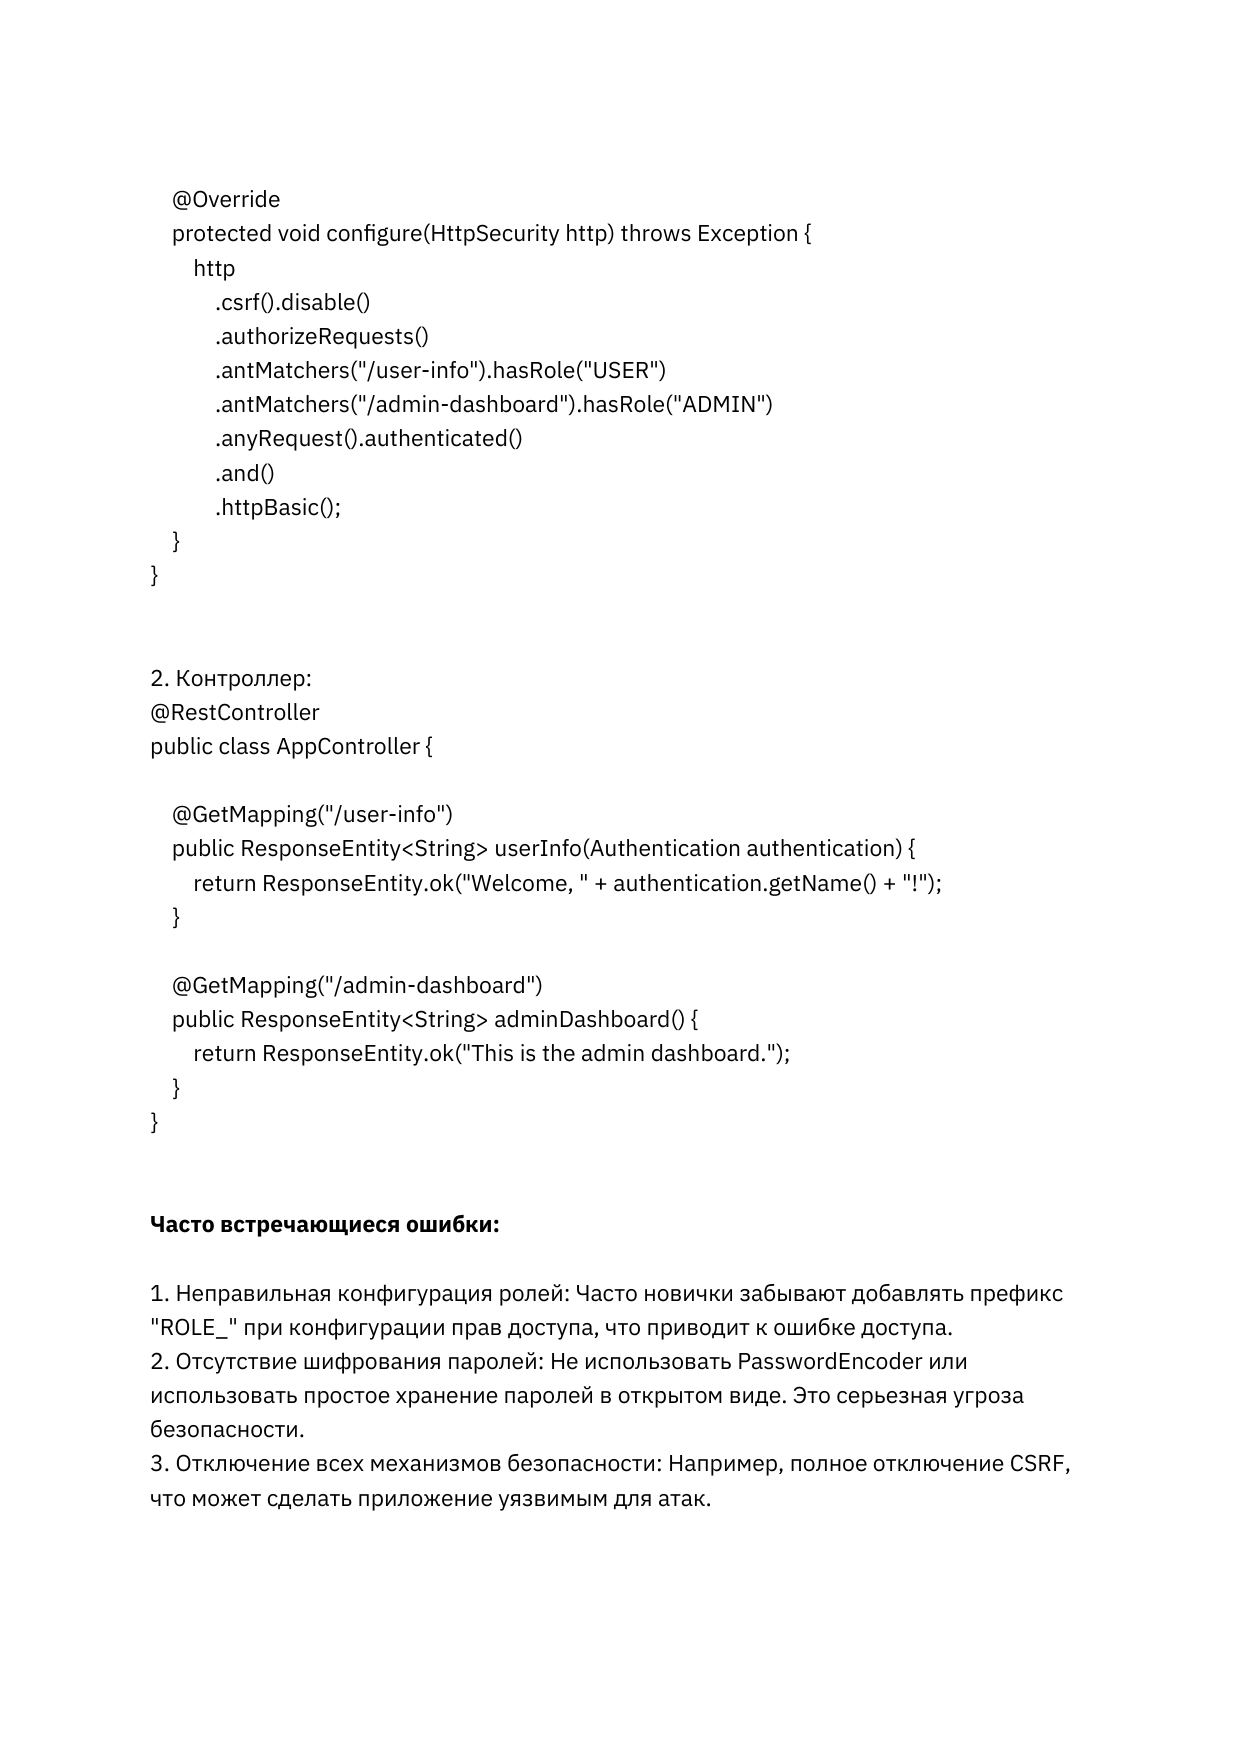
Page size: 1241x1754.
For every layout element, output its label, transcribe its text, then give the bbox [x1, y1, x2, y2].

text 1. Неправильная конфигурация ролей: Часто новички забывают добавлять префикс "ROLE_" при конфигурации прав доступа, что приводит к ошибке доступа. [150, 1277, 1090, 1341]
text .and() [150, 457, 1090, 487]
text .antMatchers("/admin-dashboard").hasRole("ADMIN") [150, 389, 1090, 419]
text .authorizeRequests() [150, 321, 1090, 351]
text 2. Контроллер: [150, 662, 1090, 692]
text public class AppController { [150, 731, 1090, 761]
text public ResponseEntity<String> userInfo(Authentication authentication) { [150, 833, 1090, 863]
text Часто встречающиеся ошибки: [150, 1209, 1090, 1239]
text } [150, 526, 1090, 556]
text } [150, 1072, 1090, 1102]
text } [150, 560, 1090, 590]
text @Override [150, 184, 1090, 214]
text 3. Отключение всех механизмов безопасности: Например, полное отключение CSRF, что может сделать приложение уязвимым для атак. [150, 1448, 1090, 1512]
text protected void configure(HttpSecurity http) throws Exception { [150, 218, 1090, 248]
text return ResponseEntity.ok("This is the admin dashboard."); [150, 1038, 1090, 1068]
text 2. Отсутствие шифрования паролей: Не использовать PasswordEncoder или использовать простое хранение паролей в открытом виде. Это серьезная угроза безопасности. [150, 1346, 1090, 1444]
text @GetMapping("/user-info") [150, 799, 1090, 829]
text .antMatchers("/user-info").hasRole("USER") [150, 355, 1090, 385]
text @GetMapping("/admin-dashboard") [150, 970, 1090, 1000]
text } [150, 1107, 1090, 1136]
text http [150, 252, 1090, 282]
text .anyRequest().authenticated() [150, 423, 1090, 453]
text @RestController [150, 697, 1090, 726]
text .httpBasic(); [150, 492, 1090, 521]
text return ResponseEntity.ok("Welcome, " + authentication.getName() + "!"); [150, 867, 1090, 897]
text .csrf().disable() [150, 287, 1090, 316]
text public ResponseEntity<String> adminDashboard() { [150, 1004, 1090, 1034]
text } [150, 902, 1090, 931]
